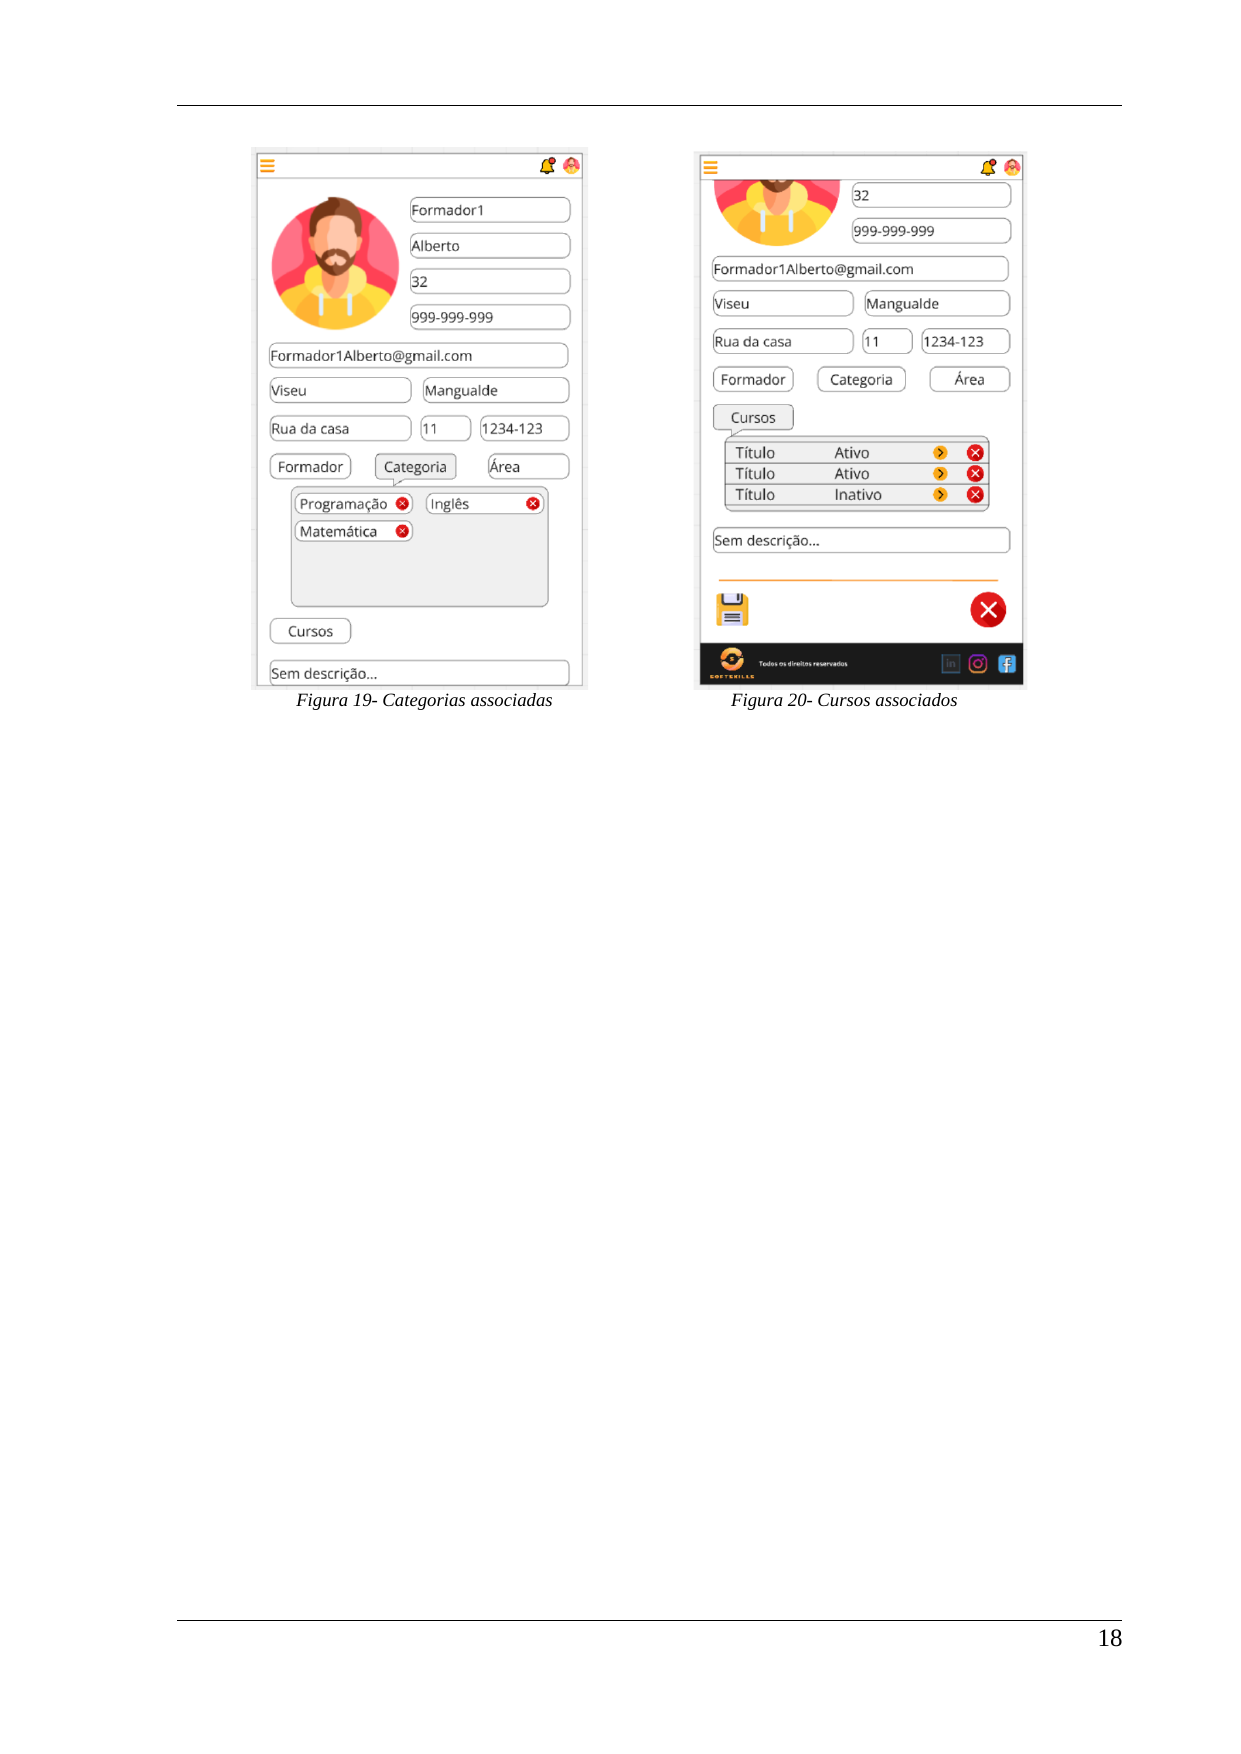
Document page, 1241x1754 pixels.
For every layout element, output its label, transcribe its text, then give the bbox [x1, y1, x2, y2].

picture [251, 147, 589, 690]
picture [693, 151, 1028, 690]
